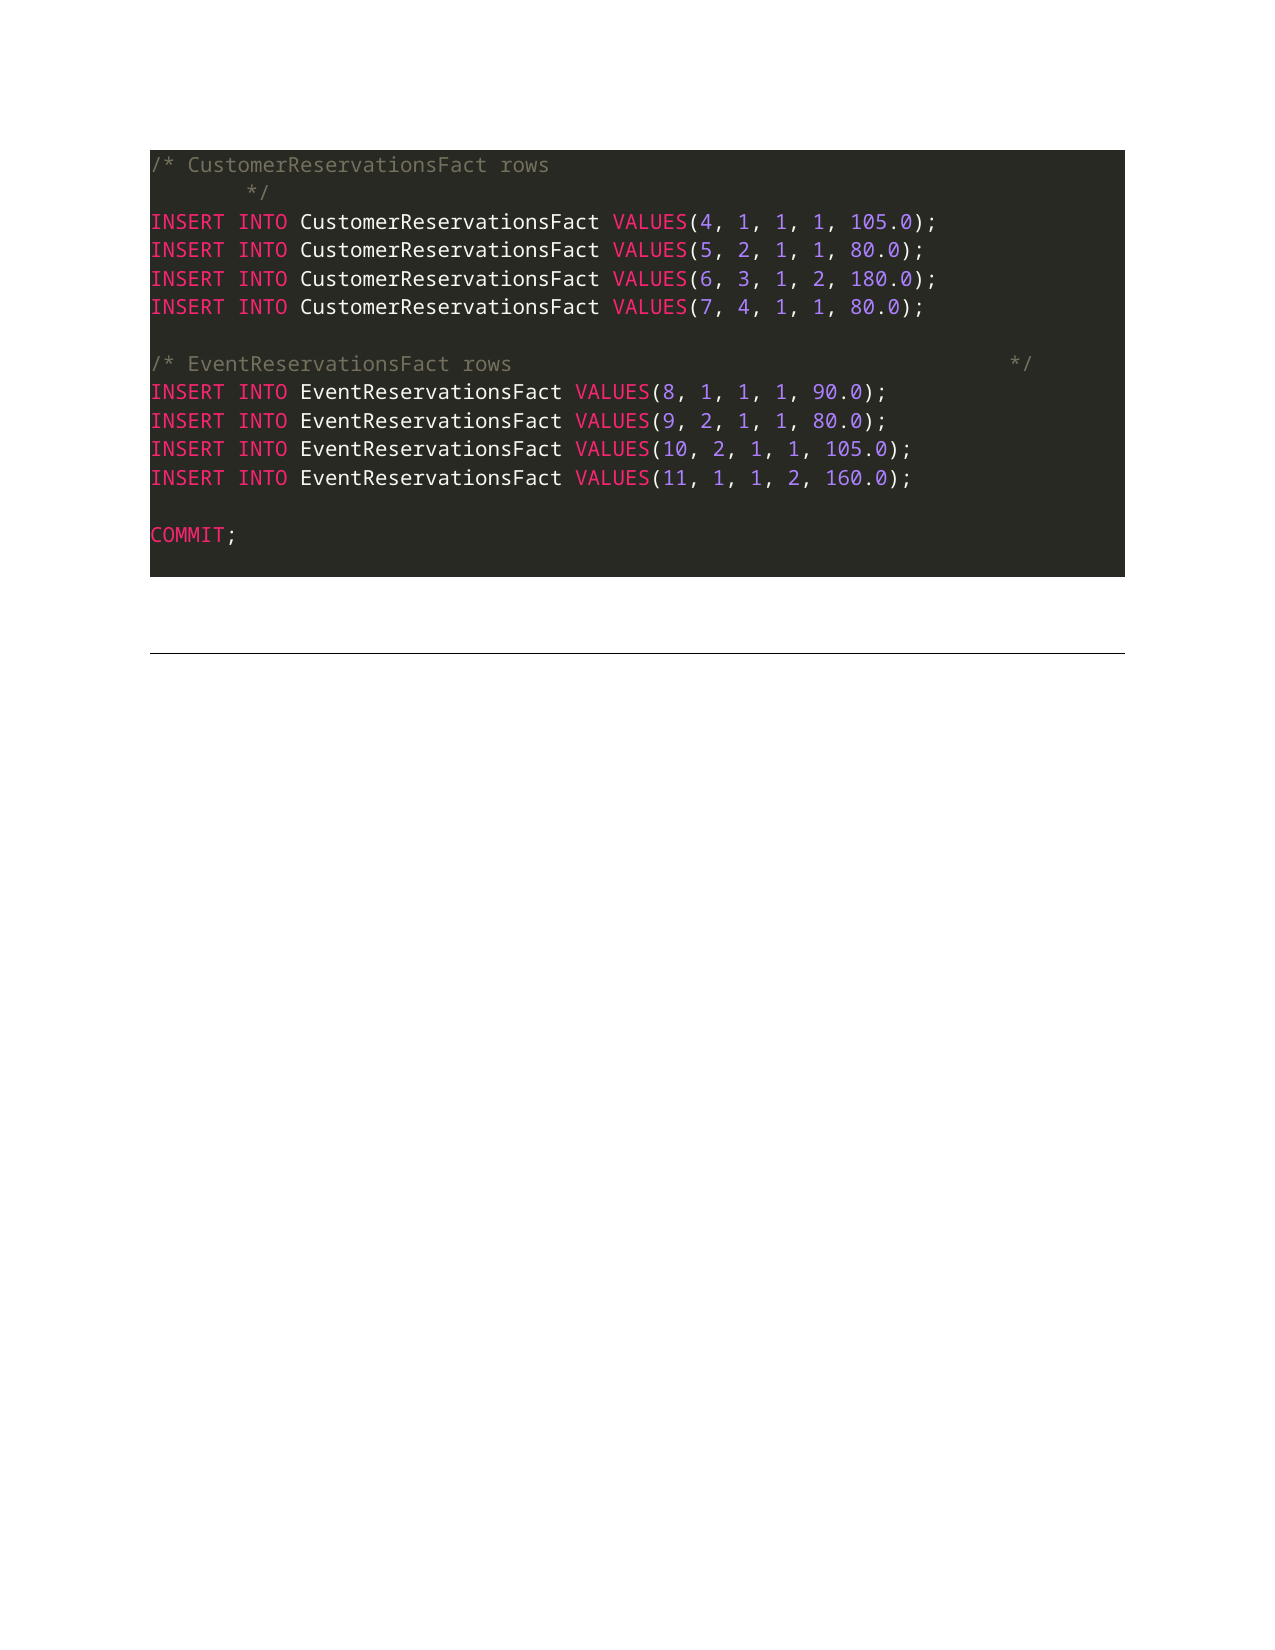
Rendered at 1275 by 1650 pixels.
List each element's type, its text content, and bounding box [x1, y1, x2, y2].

text INSERT INTO CustomerReservationsFact VALUES(5, 2, 1, 1, 80.0); [150, 235, 1125, 264]
text INSERT INTO CustomerReservationsFact VALUES(4, 1, 1, 1, 105.0); [150, 207, 1125, 235]
text INSERT INTO EventReservationsFact VALUES(8, 1, 1, 1, 90.0); [150, 377, 1125, 406]
text INSERT INTO EventReservationsFact VALUES(9, 2, 1, 1, 80.0); [150, 406, 1125, 434]
text INSERT INTO EventReservationsFact VALUES(10, 2, 1, 1, 105.0); [150, 434, 1125, 463]
text INSERT INTO CustomerReservationsFact VALUES(7, 4, 1, 1, 80.0); [150, 292, 1125, 321]
text /* CustomerReservationsFact rows */ [150, 150, 1125, 207]
text COMMIT; [150, 520, 1125, 548]
text INSERT INTO CustomerReservationsFact VALUES(6, 3, 1, 2, 180.0); [150, 264, 1125, 292]
text /* EventReservationsFact rows */ [150, 349, 1125, 377]
text INSERT INTO EventReservationsFact VALUES(11, 1, 1, 2, 160.0); [150, 463, 1125, 491]
